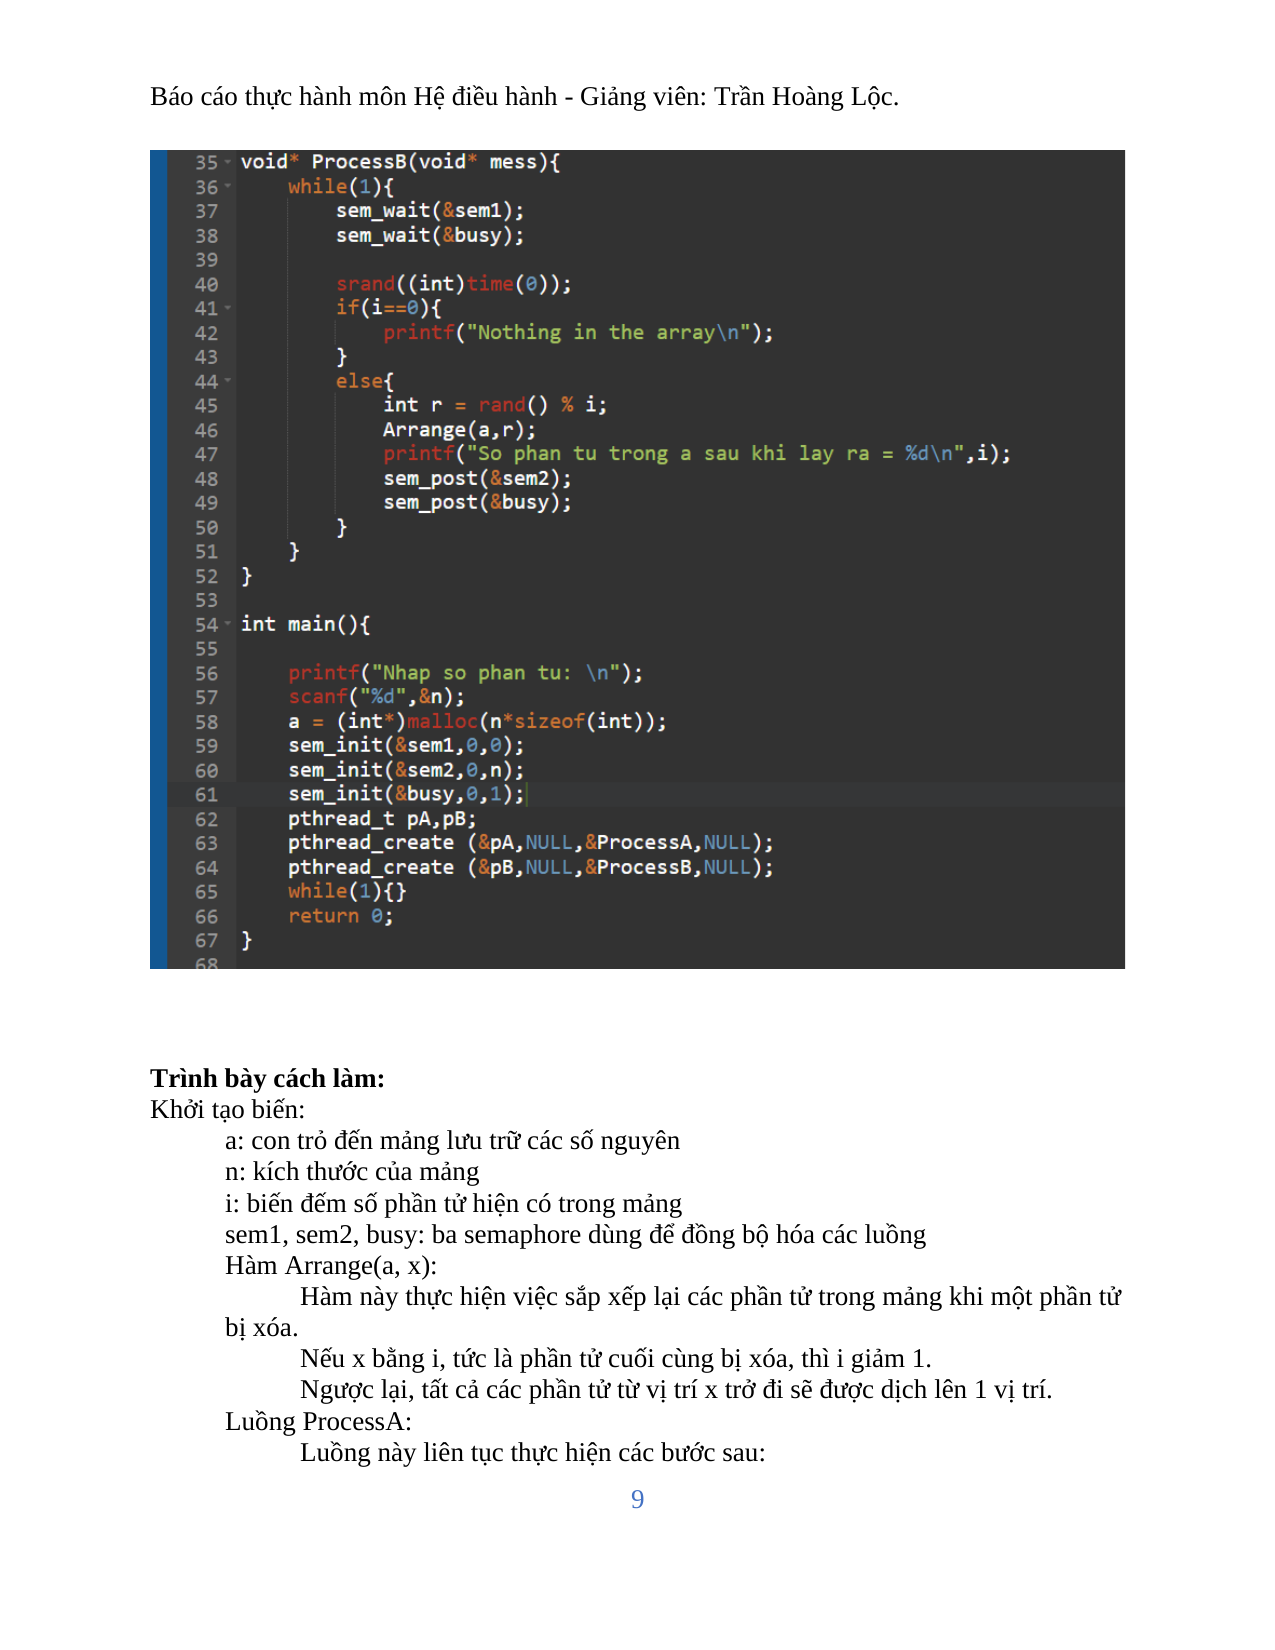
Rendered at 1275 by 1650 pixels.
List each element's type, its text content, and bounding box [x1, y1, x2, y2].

text Trình bày cách làm: [150, 1062, 1125, 1093]
text n: kích thước của mảng [150, 1156, 1125, 1187]
text a: con trỏ đến mảng lưu trữ các số nguyên [150, 1124, 1125, 1156]
text i: biến đếm số phần tử hiện có trong mảng [150, 1187, 1125, 1218]
text Khởi tạo biến: [150, 1093, 1125, 1124]
text Luồng ProcessA: [150, 1405, 1125, 1436]
text Ngược lại, tất cả các phần tử từ vị trí x trở đi sẽ được dịch lên 1 vị trí. [225, 1373, 1125, 1405]
text Hàm Arrange(a, x): [150, 1249, 1125, 1280]
picture [150, 150, 1125, 969]
text Hàm này thực hiện việc sắp xếp lại các phần tử trong mảng khi một phần tử bị xóa. [225, 1280, 1125, 1342]
text sem1, sem2, busy: ba semaphore dùng để đồng bộ hóa các luồng [150, 1218, 1125, 1249]
text Nếu x bằng i, tức là phần tử cuối cùng bị xóa, thì i giảm 1. [225, 1342, 1125, 1373]
text Luồng này liên tục thực hiện các bước sau: [225, 1436, 1125, 1467]
